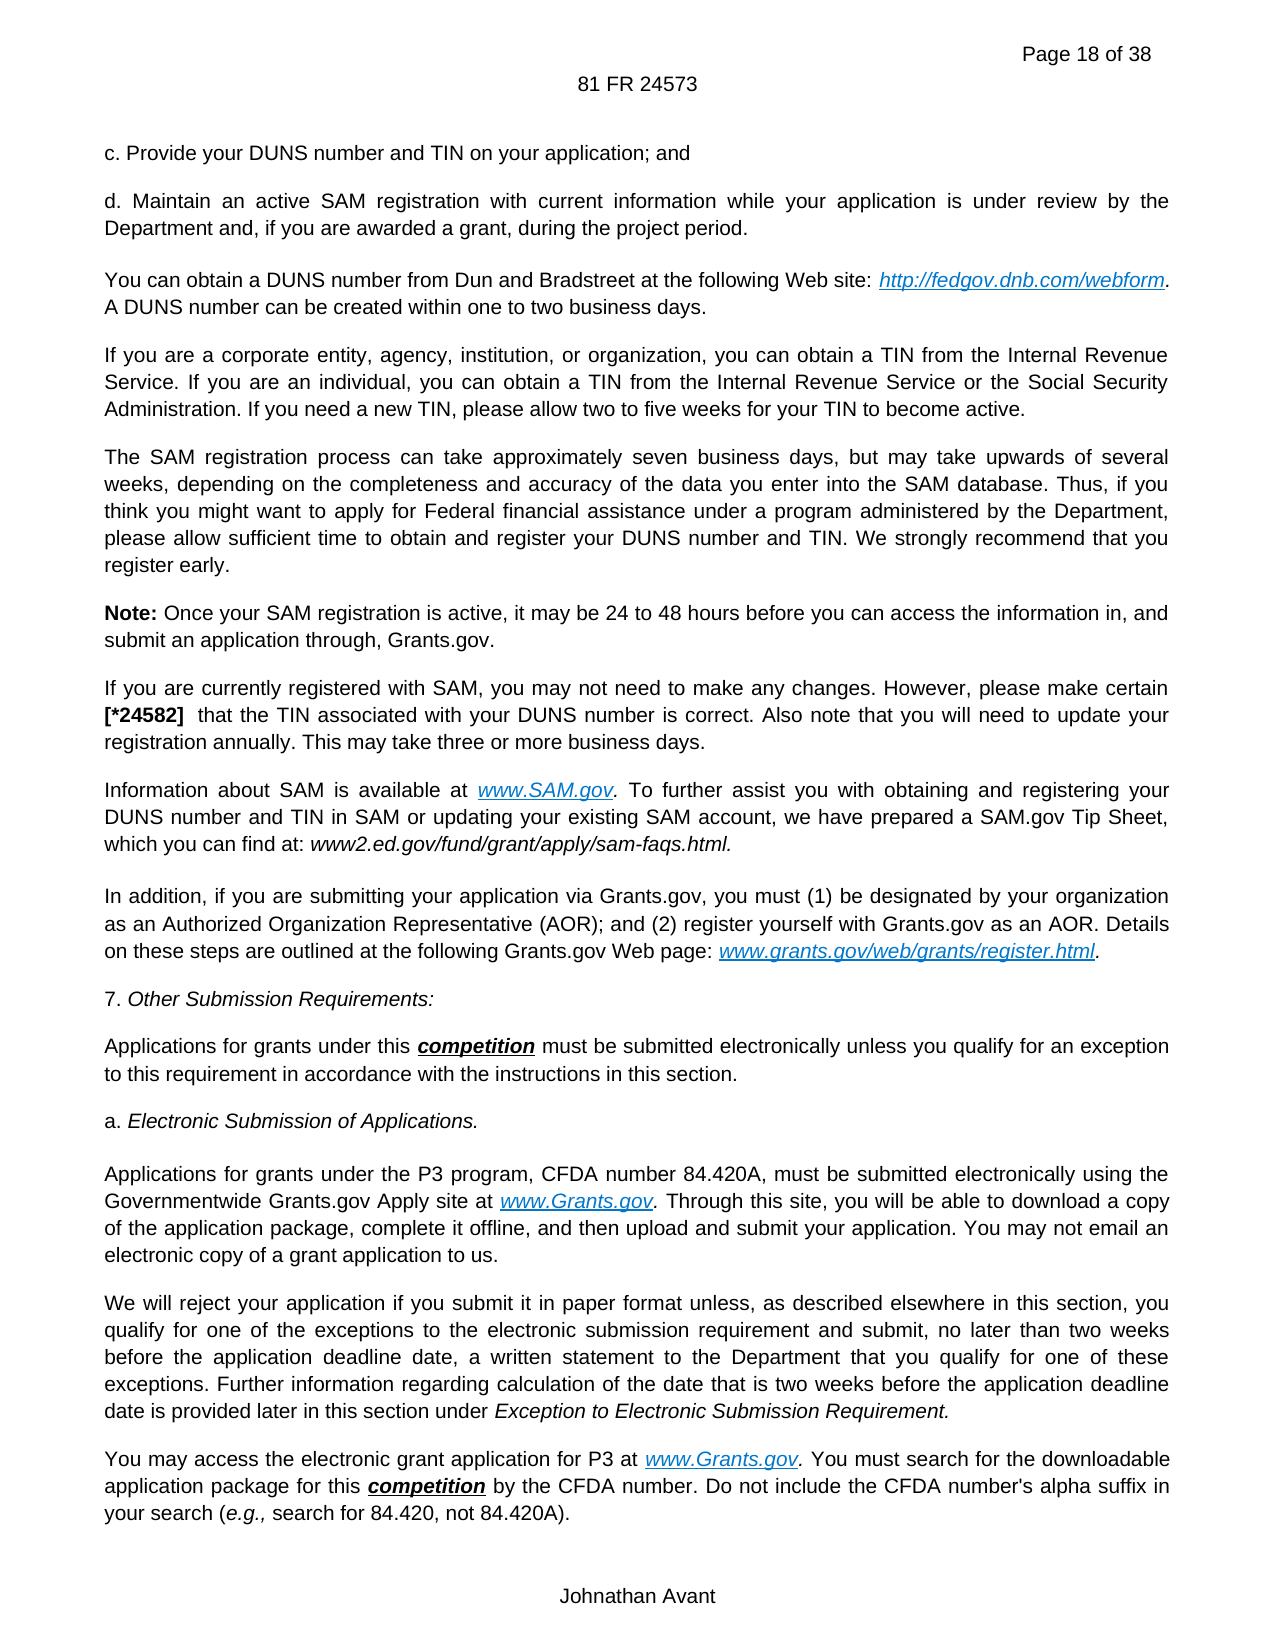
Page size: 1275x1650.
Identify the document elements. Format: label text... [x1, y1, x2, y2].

text Applications for grants under this competition must be submitted electronically unless you qualify for an exception to this requirement in accordance with the instructions in this section. [104, 1031, 1171, 1085]
text Note: Once your SAM registration is active, it may be 24 to 48 hours before you can access the information in, and submit an application through, Grants.gov. [104, 598, 1171, 652]
text In addition, if you are submitting your application via Grants.gov, you must (1) be designated by your organization as an Authorized Organization Representative (AOR); and (2) register yourself with Grants.gov as an AOR. Details on these steps are outlined at the following Grants.gov Web page: www.grants.gov/web/grants/register.html. [104, 881, 1171, 962]
text c. Provide your DUNS number and TIN on your application; and [104, 137, 1171, 164]
text If you are currently registered with SAM, you may not need to make any changes. However, please make certain [*24582] that the TIN associated with your DUNS number is correct. Also note that you will need to update your registration annually. This may take three or more business days. [104, 673, 1171, 754]
text You can obtain a DUNS number from Dun and Bradstreet at the following Web site: http://fedgov.dnb.com/webform. A DUNS number can be created within one to two business days. [104, 264, 1171, 319]
text 7. Other Submission Requirements: [104, 983, 1171, 1010]
text Information about SAM is available at www.SAM.gov. To further assist you with obtaining and registering your DUNS number and TIN in SAM or updating your existing SAM account, we have prepared a SAM.gov Tip Sheet, which you can find at: www2.ed.gov/fund/grant/apply/sam-faqs.html. [104, 775, 1171, 856]
text d. Maintain an active SAM registration with current information while your application is under review by the Department and, if you are awarded a grant, during the project period. [104, 185, 1171, 239]
text If you are a corporate entity, agency, institution, or organization, you can obtain a TIN from the Internal Revenue Service. If you are an individual, you can obtain a TIN from the Internal Revenue Service or the Social Security Administration. If you need a new TIN, please allow two to five weeks for your TIN to become active. [104, 339, 1171, 421]
text You may access the electronic grant application for P3 at www.Grants.gov. You must search for the downloadable application package for this competition by the CFDA number. Do not include the CFDA number's alpha suffix in your search (e.g., search for 84.420, not 84.420A). [104, 1444, 1171, 1525]
text Applications for grants under the P3 program, CFDA number 84.420A, must be submitted electronically using the Governmentwide Grants.gov Apply site at www.Grants.gov. Through this site, you will be able to download a copy of the application package, complete it offline, and then upload and submit your application. You may not email an electronic copy of a grant application to us. [104, 1158, 1171, 1267]
text We will reject your application if you submit it in paper format unless, as described elsewhere in this section, you qualify for one of the exceptions to the electronic submission requirement and submit, no later than two weeks before the application deadline date, a written statement to the Department that you qualify for one of these exceptions. Further information regarding calculation of the date that is two weeks before the application deadline date is provided later in this section under Exception to Electronic Submission Requirement. [104, 1287, 1171, 1423]
text a. Electronic Submission of Applications. [104, 1106, 1171, 1133]
text The SAM registration process can take approximately seven business days, but may take upwards of several weeks, depending on the completeness and accuracy of the data you enter into the SAM database. Thus, if you think you might want to apply for Federal financial assistance under a program administered by the Department, please allow sufficient time to obtain and register your DUNS number and TIN. We strongly recommend that you register early. [104, 442, 1171, 577]
